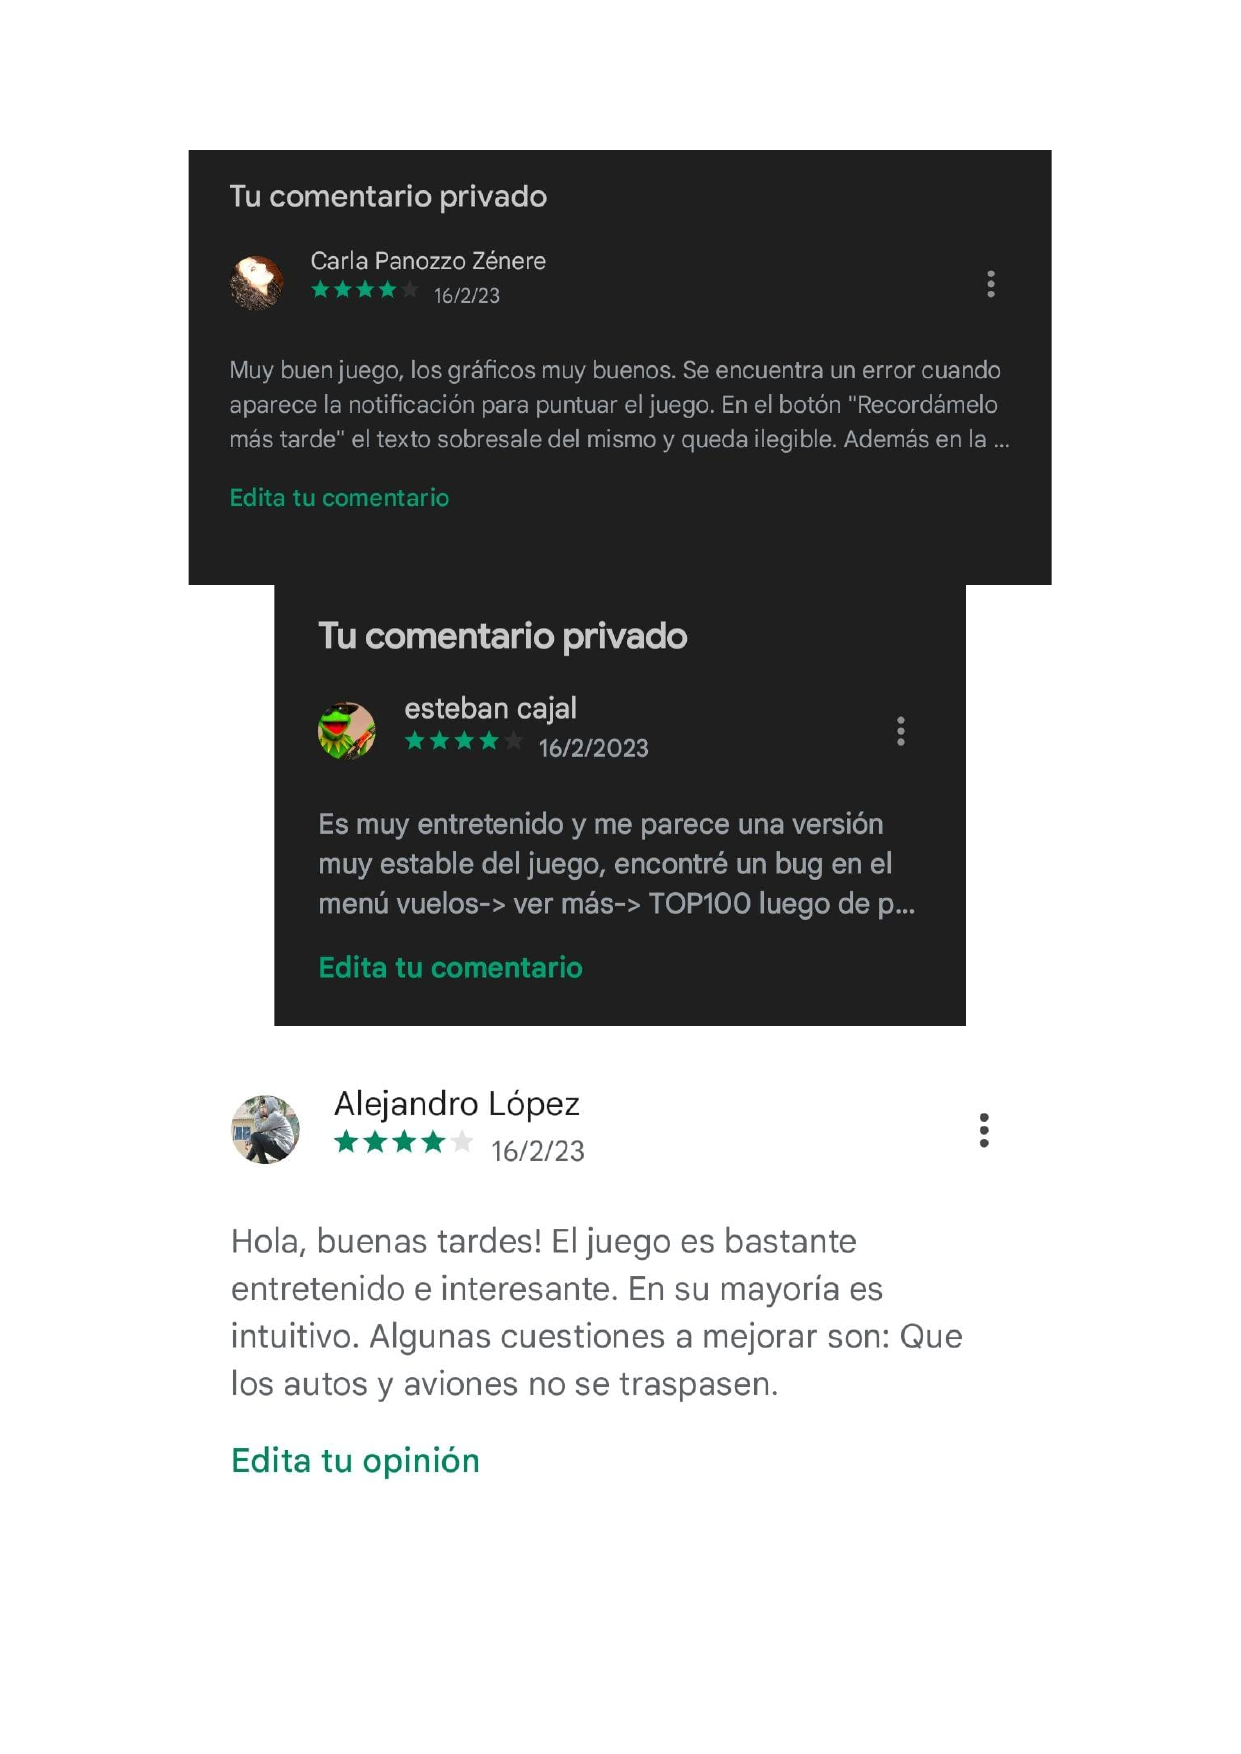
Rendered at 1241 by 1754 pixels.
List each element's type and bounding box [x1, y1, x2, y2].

picture [188, 150, 1052, 1026]
picture [179, 1050, 1061, 1510]
